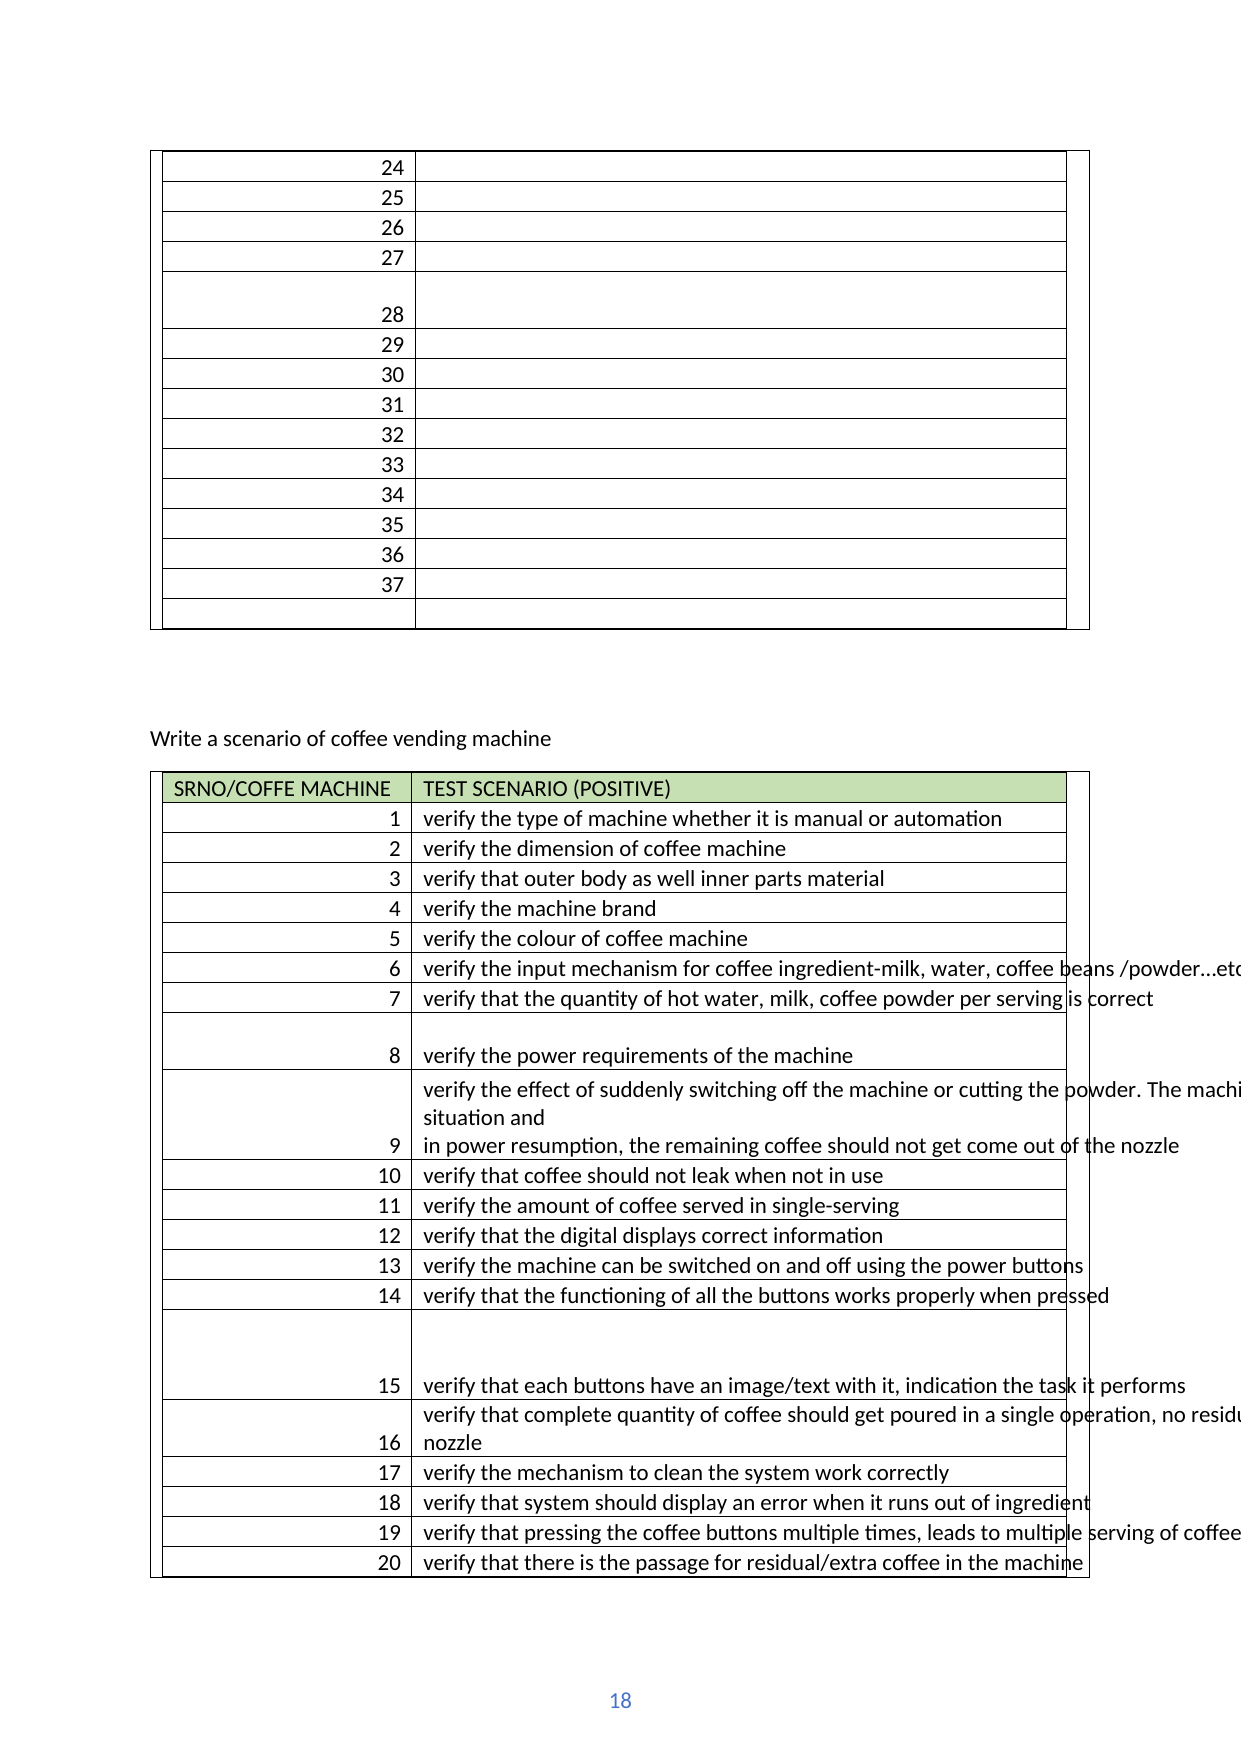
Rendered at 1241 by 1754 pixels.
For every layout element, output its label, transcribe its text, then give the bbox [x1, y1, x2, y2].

table_header [412, 1070, 1066, 1159]
table_header [163, 539, 415, 568]
table_header [163, 449, 415, 478]
table_header [412, 863, 1066, 892]
table_header [163, 1013, 411, 1069]
table_header [412, 1310, 1066, 1399]
table_header [151, 772, 162, 1577]
table_header [163, 863, 411, 892]
text Write a scenario of coffee vending machine [150, 724, 1090, 752]
table_header [412, 1457, 1066, 1486]
table_header [416, 419, 1066, 448]
table_header [416, 182, 1066, 211]
table_header [412, 1220, 1066, 1249]
table_header [163, 1160, 411, 1189]
table_header [416, 329, 1066, 358]
table_header [163, 1250, 411, 1279]
table_header [1067, 151, 1089, 629]
table_header [412, 923, 1066, 952]
table_header [163, 272, 415, 328]
table_header [416, 479, 1066, 508]
table_header [412, 833, 1066, 862]
table_header [163, 1457, 411, 1486]
table_header [163, 599, 415, 628]
table_header [412, 893, 1066, 922]
table_header [163, 569, 415, 598]
table_header [412, 1280, 1066, 1309]
table_header [416, 389, 1066, 418]
table_header [151, 151, 162, 629]
table_header [163, 359, 415, 388]
table_header [163, 953, 411, 982]
table_header [163, 833, 411, 862]
table_header [163, 1517, 411, 1546]
table_header [412, 803, 1066, 832]
table_header [416, 212, 1066, 241]
table_header [163, 1487, 411, 1516]
table_header [416, 569, 1066, 598]
table_header [412, 1160, 1066, 1189]
table_header [163, 1280, 411, 1309]
table_header [416, 272, 1066, 328]
table_header [416, 509, 1066, 538]
table_header [163, 419, 415, 448]
table_header [412, 983, 1066, 1012]
table_header [163, 329, 415, 358]
table_header [163, 1220, 411, 1249]
table_header [416, 449, 1066, 478]
table_header [412, 1547, 1066, 1576]
table_header [412, 1190, 1066, 1219]
table_header [163, 803, 411, 832]
table_header [163, 509, 415, 538]
table_header [412, 1250, 1066, 1279]
table_header [163, 1310, 411, 1399]
table_header [416, 242, 1066, 271]
table_header [163, 479, 415, 508]
table_header [412, 1400, 1066, 1456]
table_header [163, 1547, 411, 1576]
table_header [163, 1190, 411, 1219]
table_header [163, 983, 411, 1012]
table_header [163, 1400, 411, 1456]
table_header [412, 1517, 1066, 1546]
table_header [163, 389, 415, 418]
table_header [163, 212, 415, 241]
table_header [412, 953, 1066, 982]
table_header [163, 923, 411, 952]
table_header [163, 893, 411, 922]
table_header [163, 1070, 411, 1159]
table_header [163, 152, 415, 181]
table_header [163, 182, 415, 211]
table_header [412, 1487, 1066, 1516]
table_header [416, 152, 1066, 181]
table_header [416, 599, 1066, 628]
table_header [416, 539, 1066, 568]
table_header [416, 359, 1066, 388]
table_header [1067, 772, 1089, 1577]
table_header [163, 242, 415, 271]
table_header [412, 1013, 1066, 1069]
